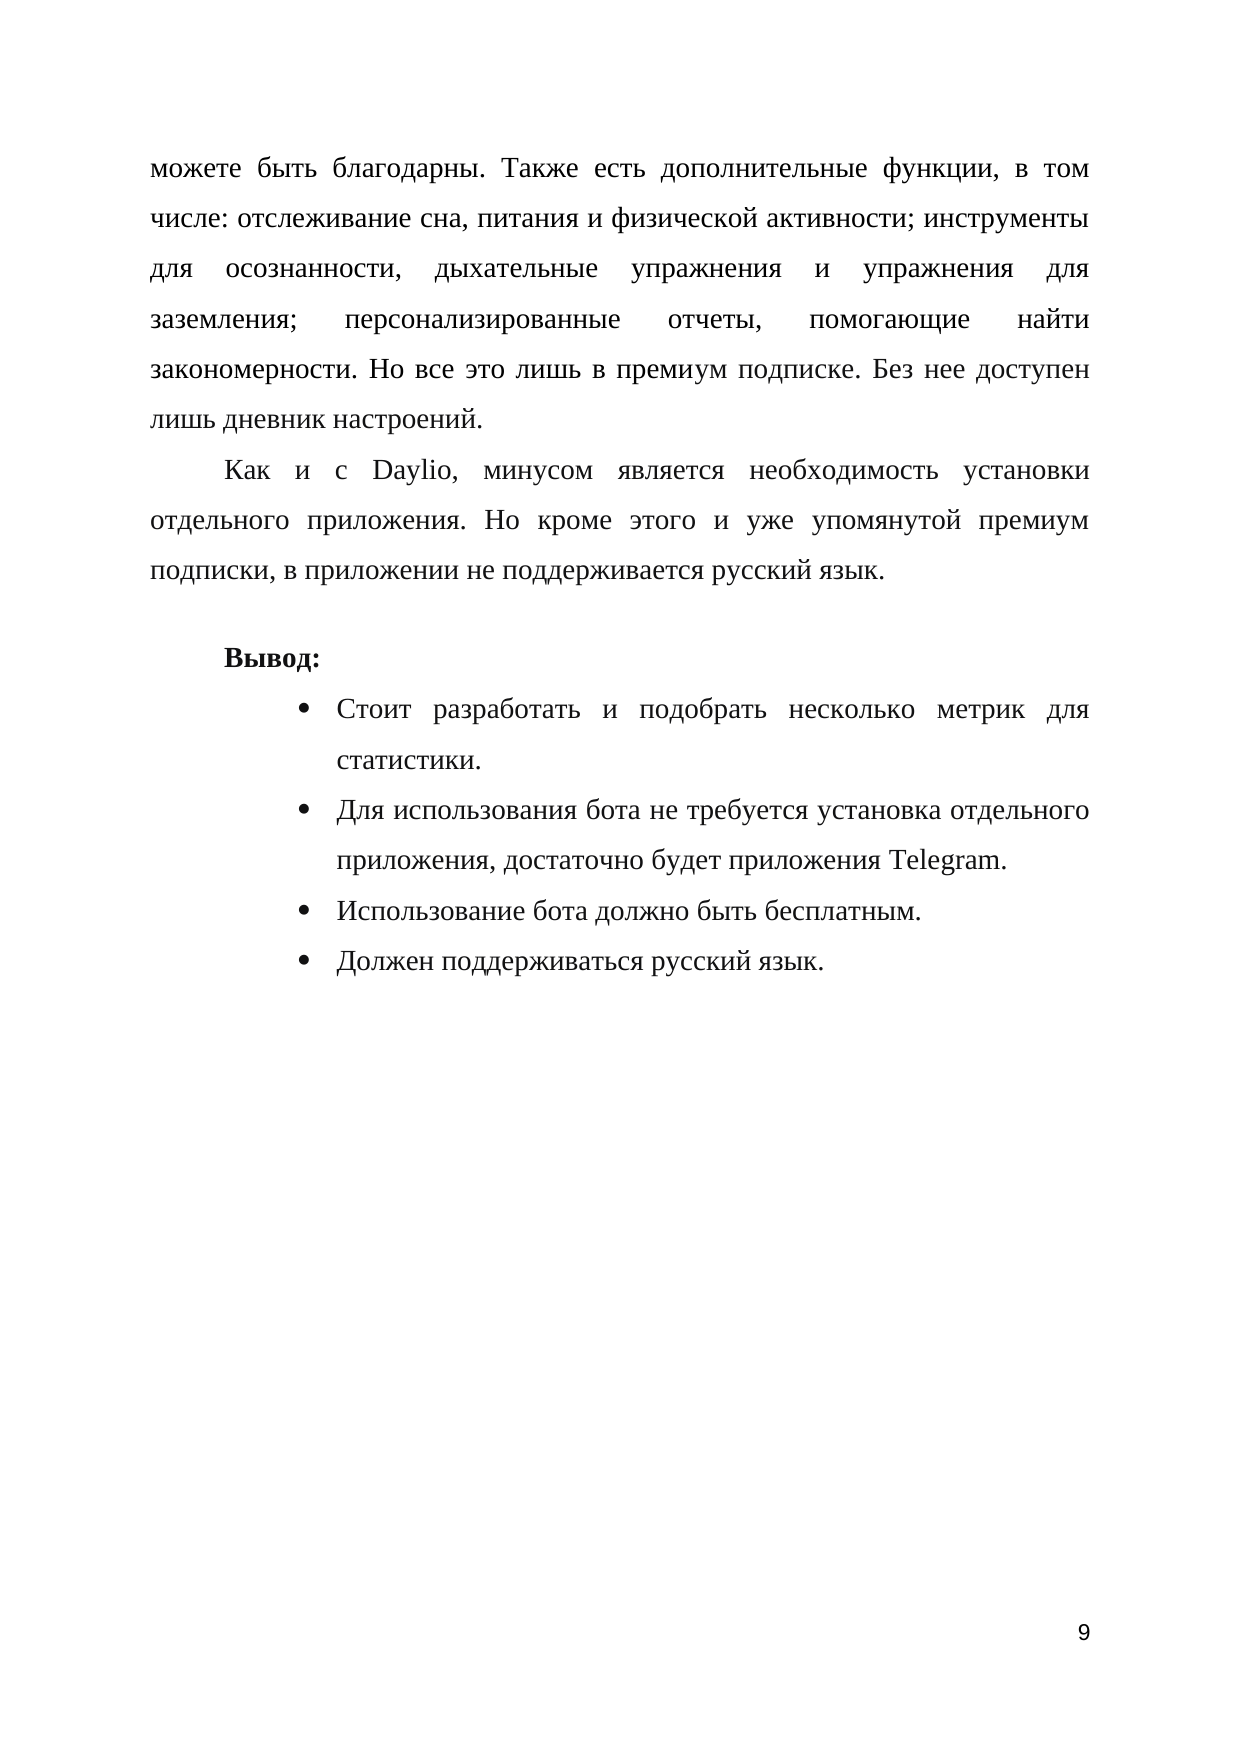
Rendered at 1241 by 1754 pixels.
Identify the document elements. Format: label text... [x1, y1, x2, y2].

subtitle Вывод: [150, 640, 1090, 674]
list Стоит разработать и подобрать несколько метрик для статистики. [299, 691, 1090, 775]
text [150, 150, 1090, 435]
text Как и с Daylio, минусом является необходимость установки отдельного приложения. Но кроме этого и уже упомянутой премиум подписки, в приложении не поддерживается русский язык. [150, 452, 1090, 586]
list Для использования бота не требуется установка отдельного приложения, достаточно будет приложения Telegram. [299, 792, 1090, 876]
list Должен поддерживаться русский язык. [299, 943, 1090, 977]
list Использование бота должно быть бесплатным. [299, 893, 1090, 926]
